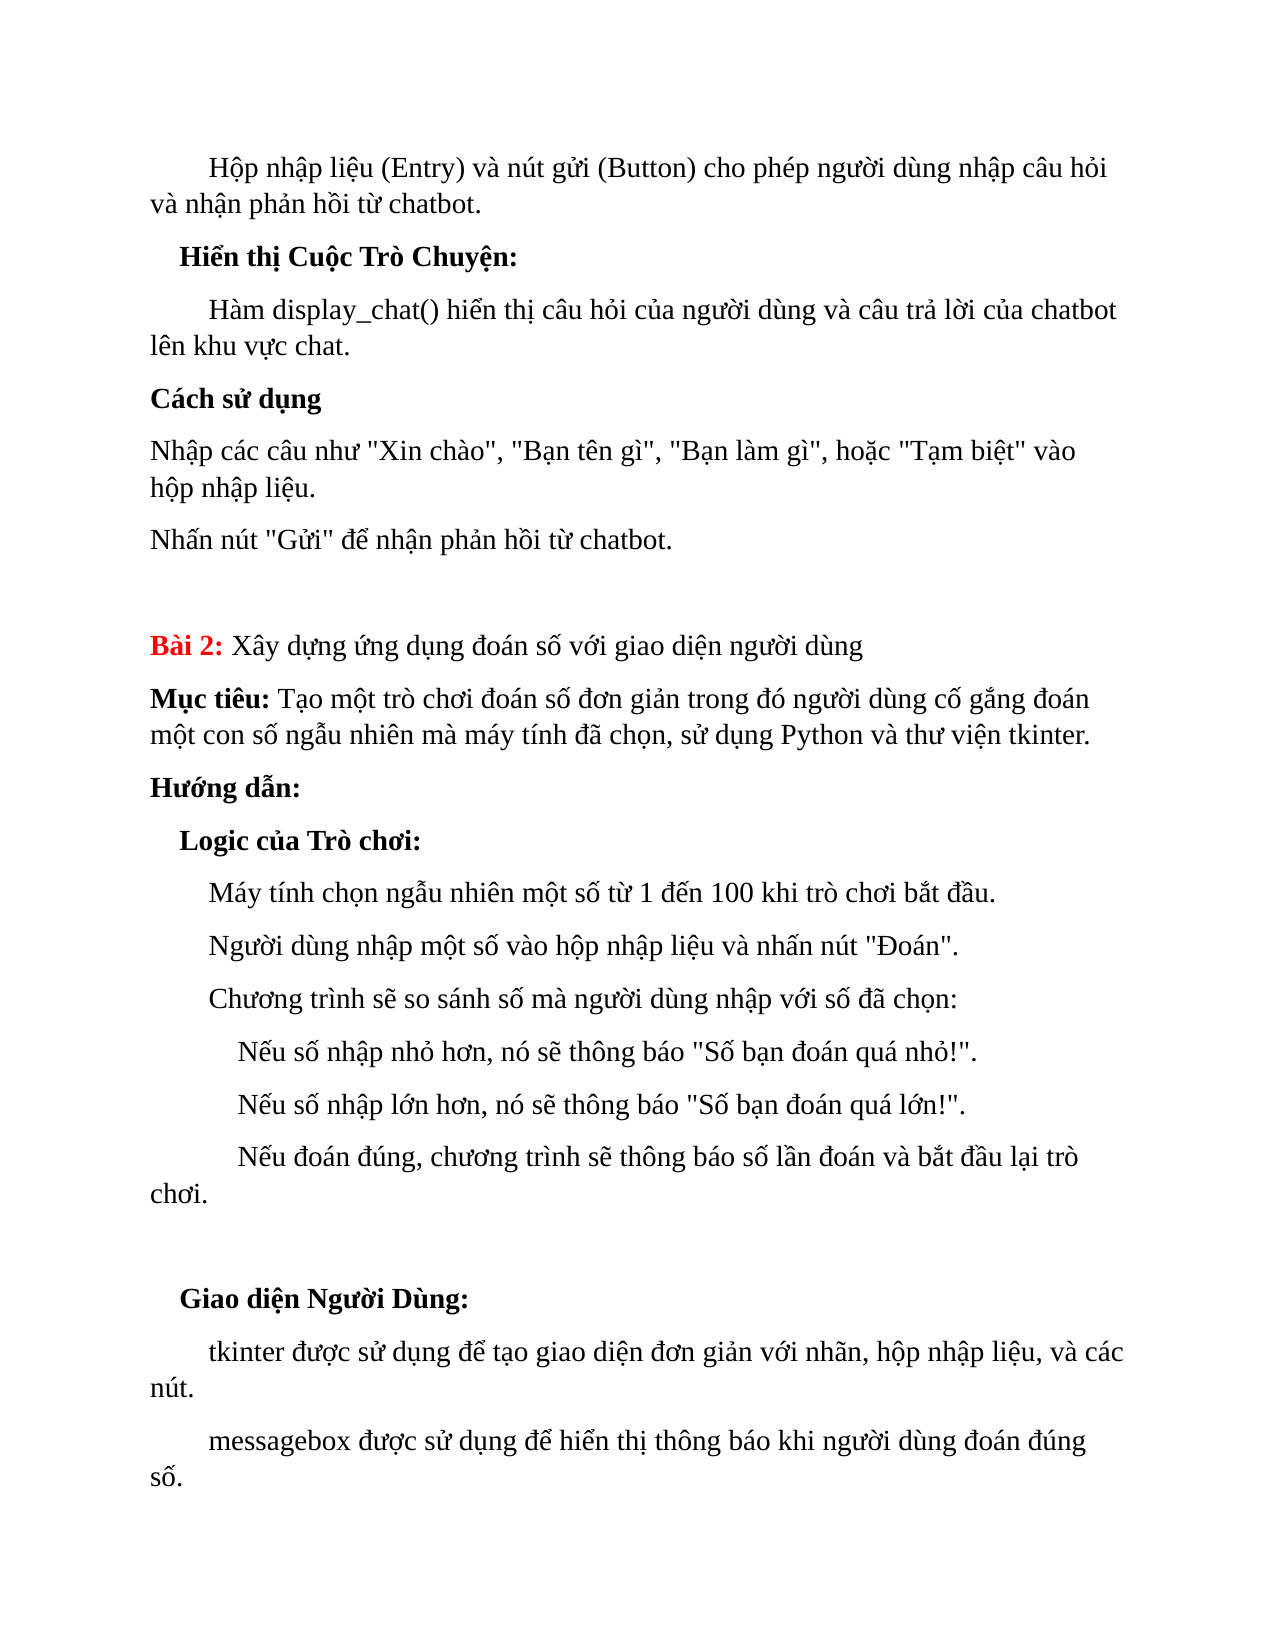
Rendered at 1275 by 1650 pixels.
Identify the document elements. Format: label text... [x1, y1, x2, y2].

text Mục tiêu: Tạo một trò chơi đoán số đơn giản trong đó người dùng cố gắng đoán một con số ngẫu nhiên mà máy tính đã chọn, sử dụng Python và thư viện tkinter. [150, 681, 1125, 751]
text Chương trình sẽ so sánh số mà người dùng nhập với số đã chọn: [150, 981, 1125, 1015]
text Cách sử dụng [150, 381, 1125, 414]
text Hộp nhập liệu (Entry) và nút gửi (Button) cho phép người dùng nhập câu hỏi và nhận phản hồi từ chatbot. [150, 150, 1125, 220]
text Máy tính chọn ngẫu nhiên một số từ 1 đến 100 khi trò chơi bắt đầu. [150, 876, 1125, 909]
text Logic của Trò chơi: [150, 823, 1125, 856]
text Hiển thị Cuộc Trò Chuyện: [150, 239, 1125, 272]
text Người dùng nhập một số vào hộp nhập liệu và nhấn nút "Đoán". [150, 928, 1125, 962]
text Nếu số nhập nhỏ hơn, nó sẽ thông báo "Số bạn đoán quá nhỏ!". [150, 1034, 1125, 1067]
text Giao diện Người Dùng: [150, 1281, 1125, 1315]
text messagebox được sử dụng để hiển thị thông báo khi người dùng đoán đúng số. [150, 1423, 1125, 1493]
text Hàm display_chat() hiển thị câu hỏi của người dùng và câu trả lời của chatbot lên khu vực chat. [150, 292, 1125, 361]
text Hướng dẫn: [150, 770, 1125, 803]
text tkinter được sử dụng để tạo giao diện đơn giản với nhãn, hộp nhập liệu, và các nút. [150, 1334, 1125, 1404]
text Nếu số nhập lớn hơn, nó sẽ thông báo "Số bạn đoán quá lớn!". [150, 1087, 1125, 1120]
text Bài 2: Xây dựng ứng dụng đoán số với giao diện người dùng [150, 628, 1125, 662]
text Nếu đoán đúng, chương trình sẽ thông báo số lần đoán và bắt đầu lại trò chơi. [150, 1139, 1125, 1209]
text Nhấn nút "Gửi" để nhận phản hồi từ chatbot. [150, 522, 1125, 556]
text Nhập các câu như "Xin chào", "Bạn tên gì", "Bạn làm gì", hoặc "Tạm biệt" vào hộp nhập liệu. [150, 433, 1125, 503]
